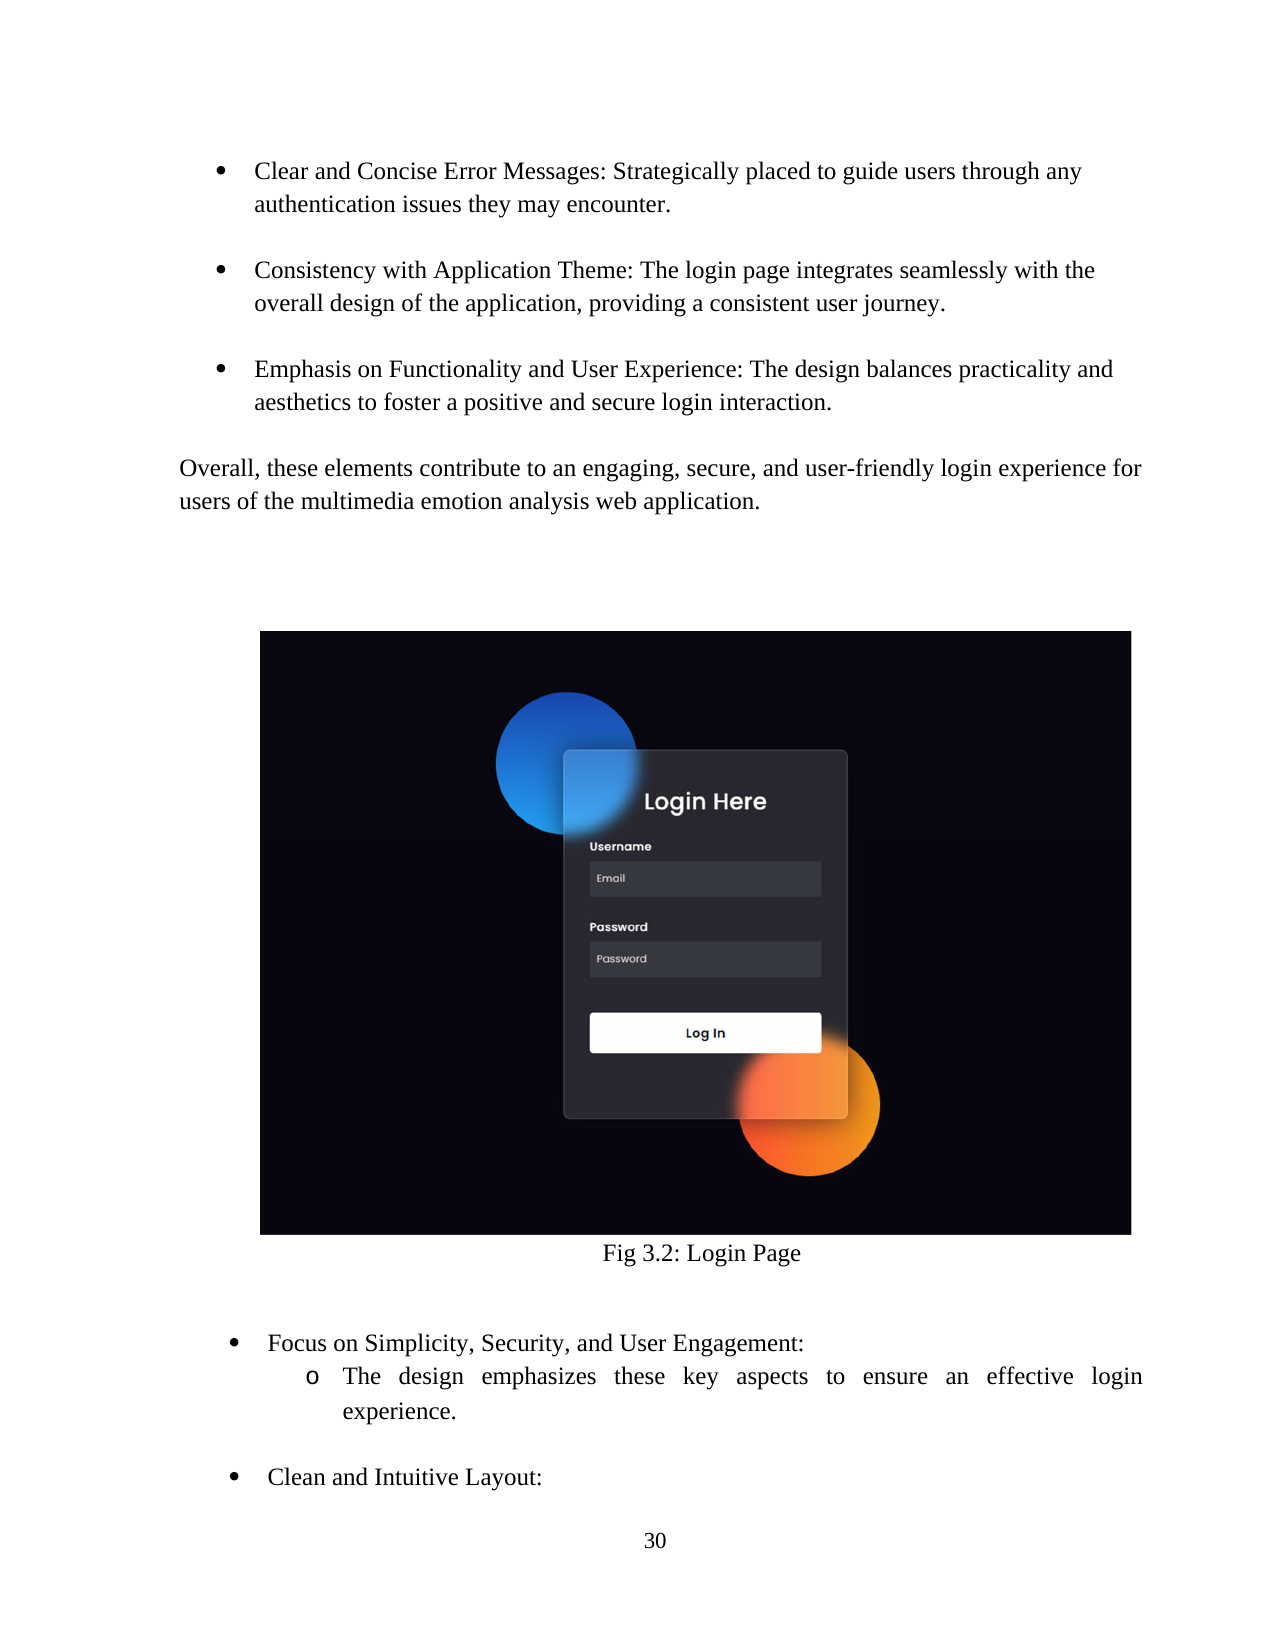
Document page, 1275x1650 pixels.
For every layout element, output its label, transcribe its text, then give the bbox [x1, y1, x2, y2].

text Fig 3.2: Login Page [260, 1238, 1144, 1267]
list The design emphasizes these key aspects to ensure an effective login experience. [305, 1361, 1144, 1425]
list Emphasis on Functionality and User Experience: The design balances practicality and aesthetics to foster a positive and secure login interaction. [217, 354, 1144, 416]
list Focus on Simplicity, Security, and User Engagement: [230, 1328, 1144, 1357]
list Clean and Intuitive Layout: [230, 1462, 1144, 1491]
text Overall, these elements contribute to an engaging, secure, and user-friendly login experience for users of the multimedia emotion analysis web application. [179, 453, 1144, 515]
list Consistency with Application Theme: The login page integrates seamlessly with the overall design of the application, providing a consistent user journey. [217, 255, 1144, 317]
picture [259, 631, 1132, 1235]
list Clear and Concise Error Messages: Strategically placed to guide users through any authentication issues they may encounter. [217, 156, 1144, 218]
